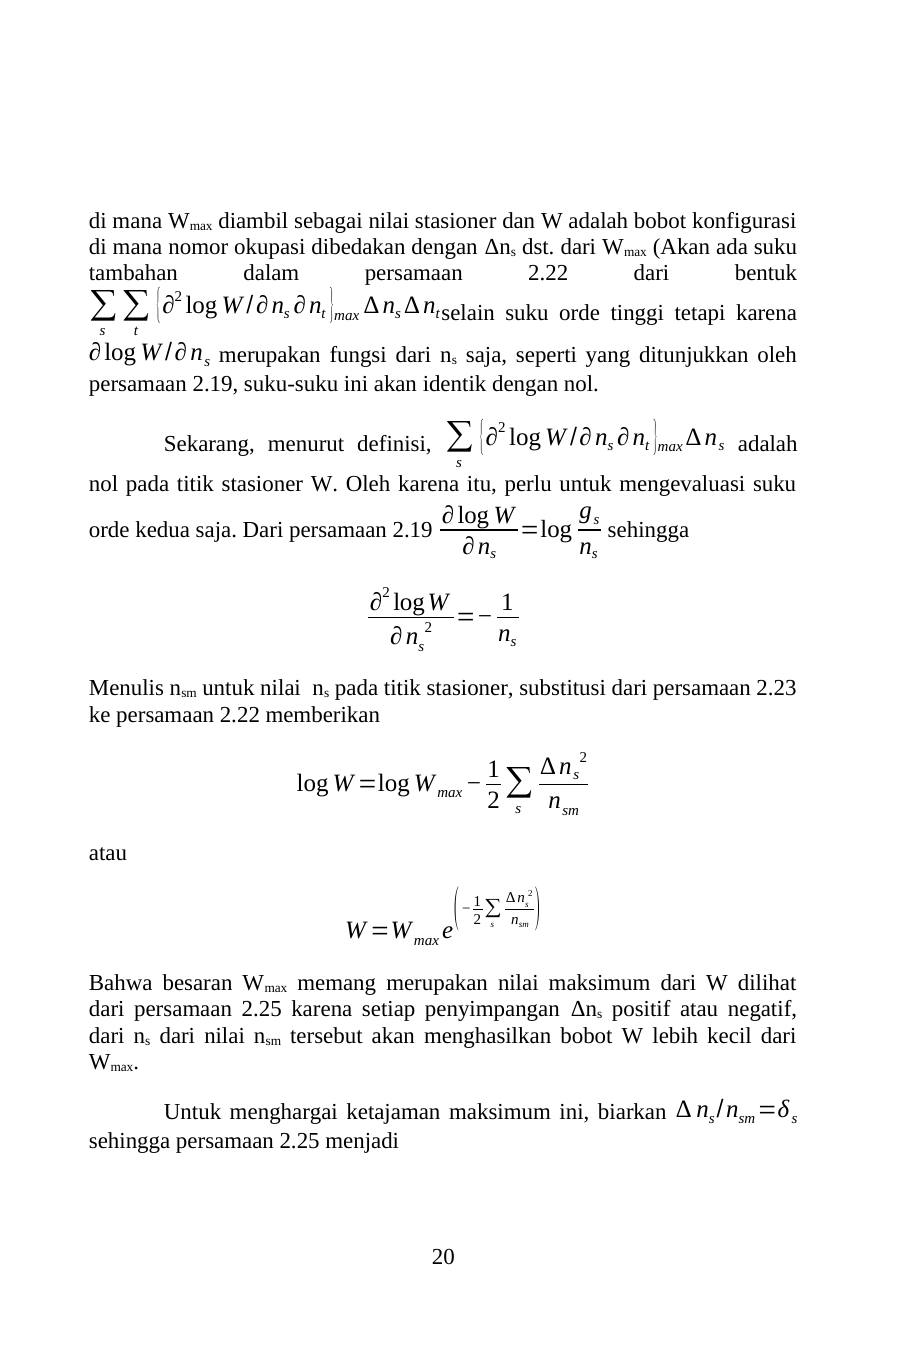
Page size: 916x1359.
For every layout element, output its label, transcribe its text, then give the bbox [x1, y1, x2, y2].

text Sekarang, menurut definisi, adalah nol pada titik stasioner W. Oleh karena itu, perlu untuk mengevaluasi suku orde kedua saja. Dari persamaan 2.19 sehingga [89, 417, 797, 563]
text Untuk menghargai ketajaman maksimum ini, biarkan sehingga persamaan 2.25 menjadi [89, 1095, 797, 1153]
text Menulis nsm untuk nilai ns pada titik stasioner, substitusi dari persamaan 2.23 ke persamaan 2.22 memberikan [89, 674, 797, 727]
text di mana Wmax diambil sebagai nilai stasioner dan W adalah bobot konfigurasi di mana nomor okupasi dibedakan dengan Δns dst. dari Wmax (Akan ada suku tambahan dalam persamaan 2.22 dari bentuk selain suku orde tinggi tetapi karena merupakan fungsi dari ns saja, seperti yang ditunjukkan oleh persamaan 2.19, suku-suku ini akan identik dengan nol. [89, 207, 797, 396]
text atau [89, 839, 797, 865]
text Bahwa besaran Wmax memang merupakan nilai maksimum dari W dilihat dari persamaan 2.25 karena setiap penyimpangan Δns positif atau negatif, dari ns dari nilai nsm tersebut akan menghasilkan bobot W lebih kecil dari Wmax. [89, 969, 797, 1074]
